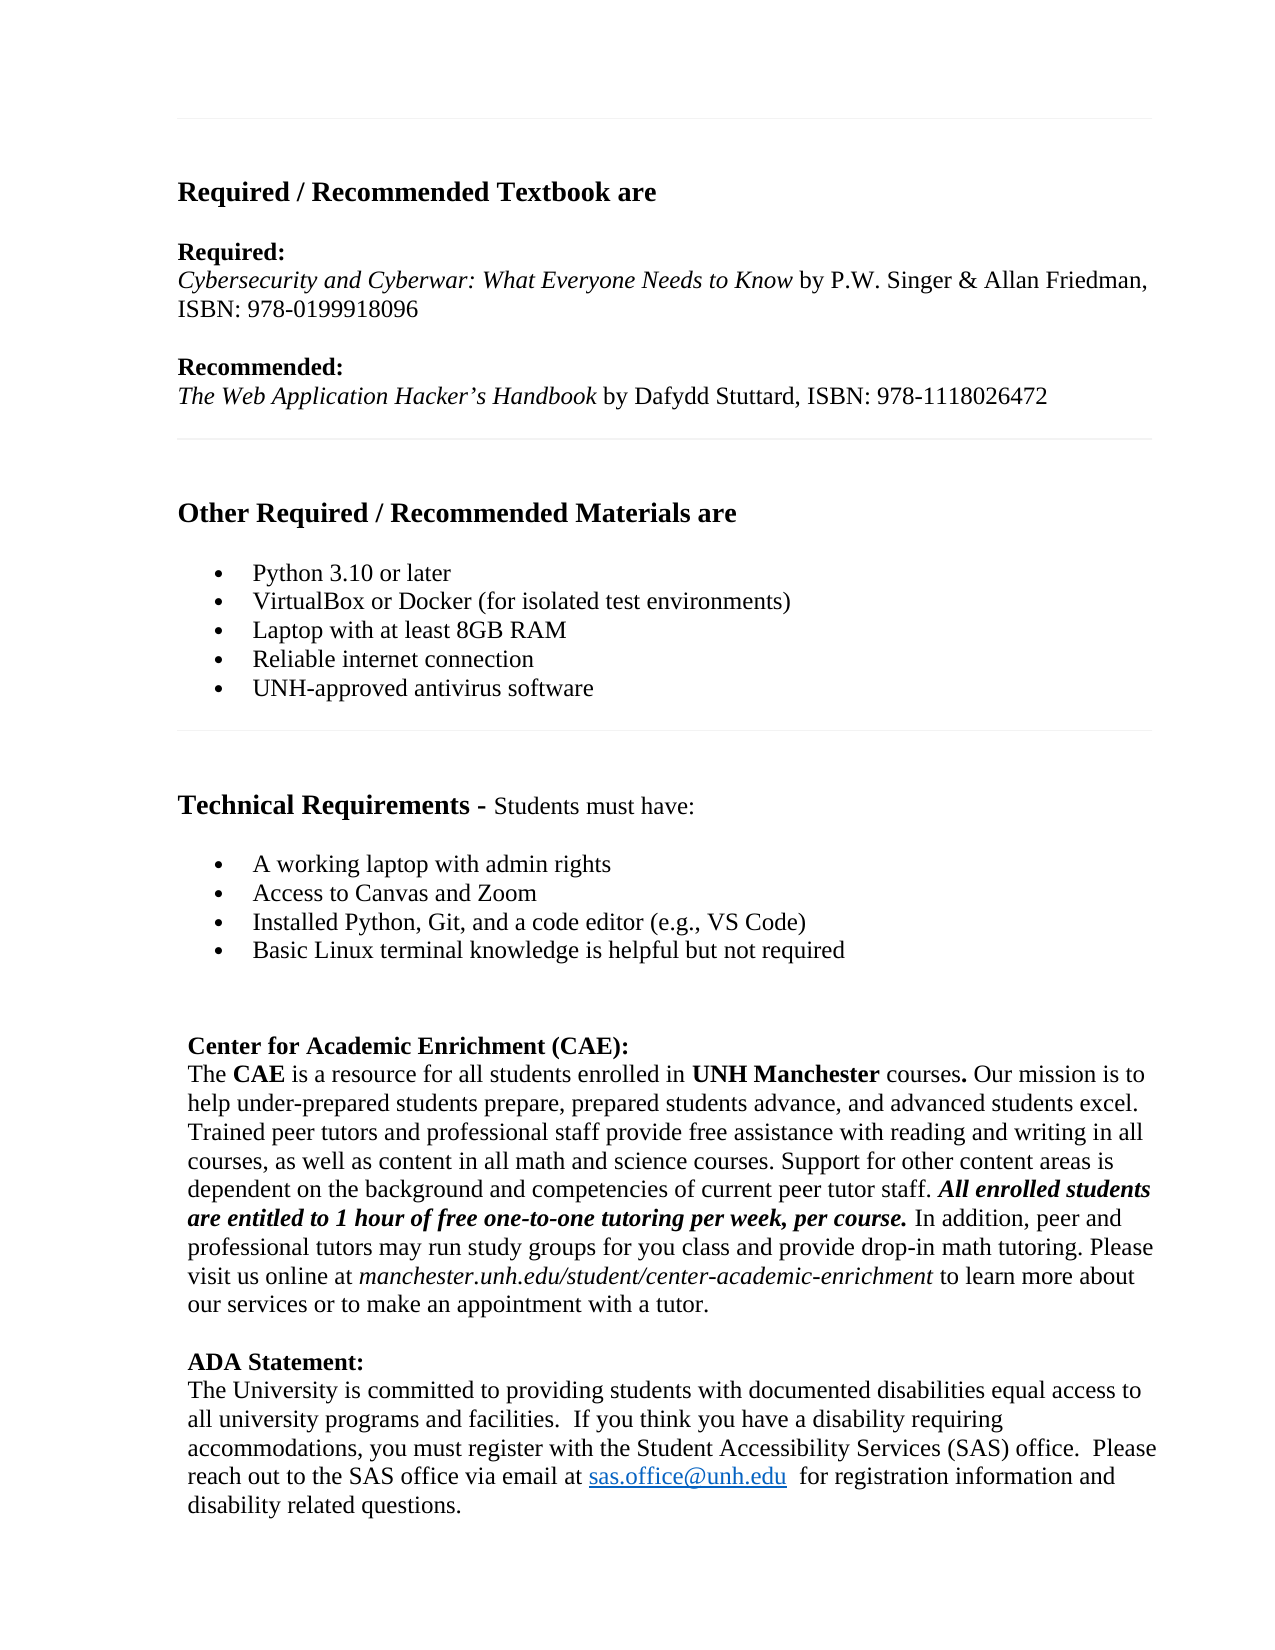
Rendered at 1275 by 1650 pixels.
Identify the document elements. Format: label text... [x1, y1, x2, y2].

text Required: Cybersecurity and Cyberwar: What Everyone Needs to Know by P.W. Singer & Allan Friedman, ISBN: 978-0199918096 [177, 237, 1186, 323]
list VirtualBox or Docker (for isolated test environments) [215, 586, 1186, 615]
text Other Required / Recommended Materials are [177, 496, 1186, 528]
list A working laptop with admin rights [215, 849, 1186, 878]
text Required / Recommended Textbook are [177, 175, 1186, 208]
text ADA Statement: [187, 1347, 1188, 1376]
list Installed Python, Git, and a code editor (e.g., VS Code) [215, 907, 1186, 936]
text Recommended: The Web Application Hacker’s Handbook by Dafydd Stuttard, ISBN: 978-1118026472 [177, 352, 1186, 410]
text The University is committed to providing students with documented disabilities equal access to all university programs and facilities. If you think you have a disability requiring accommodations, you must register with the Student Accessibility Services (SAS) office. Please reach out to the SAS office via email at sas.office@unh.edu for registration information and disability related questions. [187, 1376, 1163, 1518]
text The CAE is a resource for all students enrolled in UNH Manchester courses. Our mission is to help under-prepared students prepare, prepared students advance, and advanced students excel. Trained peer tutors and professional staff provide free assistance with reading and writing in all courses, as well as content in all math and science courses. Support for other content areas is dependent on the background and competencies of current peer tutor staff. All enrolled students are entitled to 1 hour of free one-to-one tutoring per week, per course. In addition, peer and professional tutors may run study groups for you class and provide drop-in math tutoring. Please visit us online at manchester.unh.edu/student/center-academic-enrichment to learn more about our services or to make an appointment with a tutor. [187, 1059, 1160, 1318]
list Access to Canvas and Zoom [215, 878, 1186, 907]
list Python 3.10 or later [215, 558, 1186, 586]
list Basic Linux terminal knowledge is helpful but not required [215, 936, 1186, 964]
list Laptop with at least 8GB RAM [215, 615, 1186, 644]
text Technical Requirements - Students must have: [177, 788, 1186, 820]
list UNH-approved antivirus software [215, 673, 1186, 701]
list Reliable internet connection [215, 644, 1186, 673]
text Center for Academic Enrichment (CAE): [187, 1031, 1188, 1059]
